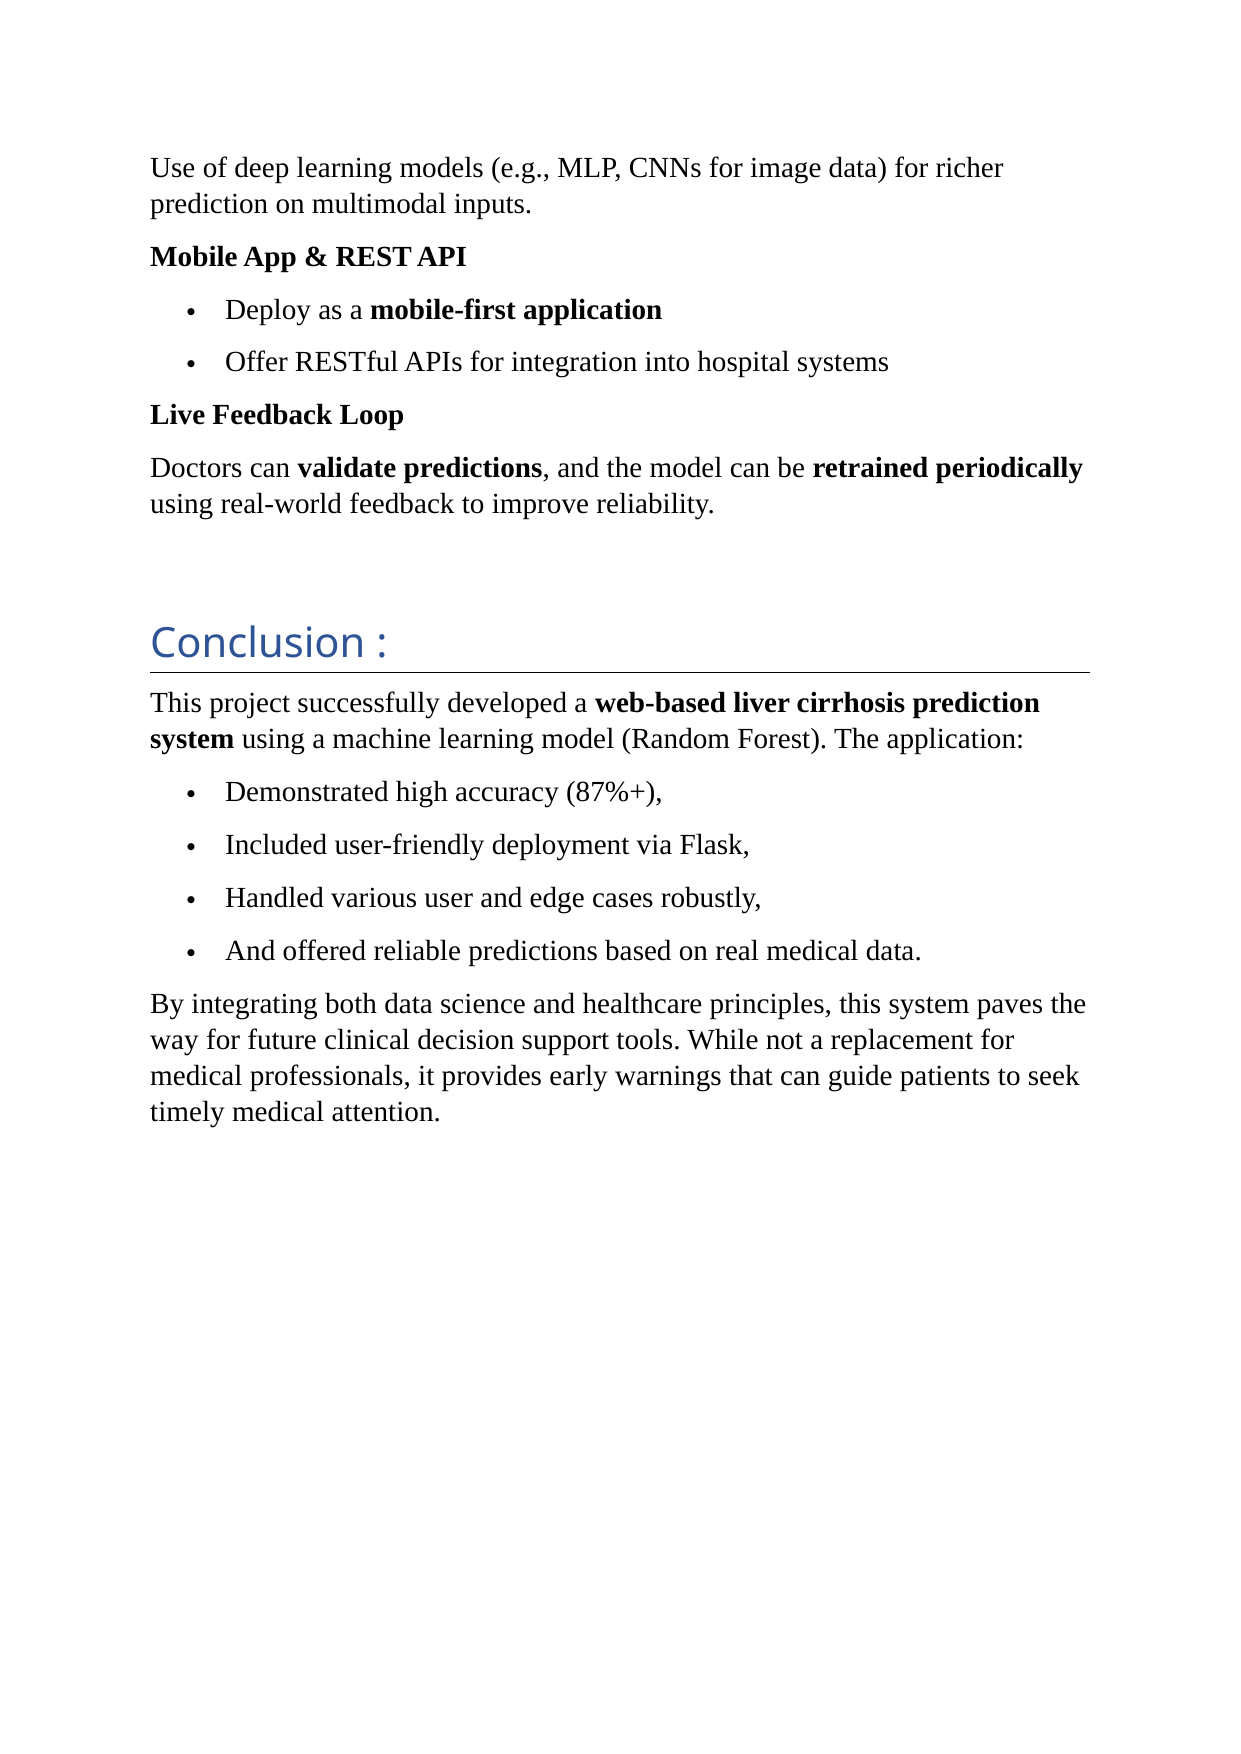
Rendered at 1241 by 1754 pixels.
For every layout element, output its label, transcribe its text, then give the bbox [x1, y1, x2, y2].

subtitle Conclusion : [150, 613, 1090, 672]
list Deploy as a mobile-first application [187, 292, 1090, 325]
list And offered reliable predictions based on real medical data. [187, 933, 1090, 966]
list Demonstrated high accuracy (87%+), [187, 774, 1090, 808]
text This project successfully developed a web-based liver cirrhosis prediction system using a machine learning model (Random Forest). The application: [150, 686, 1090, 755]
list Handled various user and edge cases robustly, [187, 880, 1090, 914]
list Included user-friendly deployment via Flask, [187, 827, 1090, 861]
list Offer RESTful APIs for integration into hospital systems [187, 344, 1090, 378]
text Mobile App & REST API [150, 239, 1090, 272]
text By integrating both data science and healthcare principles, this system paves the way for future clinical decision support tools. While not a replacement for medical professionals, it provides early warnings that can guide patients to seek timely medical attention. [150, 986, 1090, 1128]
text Use of deep learning models (e.g., MLP, CNNs for image data) for richer prediction on multimodal inputs. [150, 150, 1090, 220]
text Doctors can validate predictions, and the model can be retrained periodically using real-world feedback to improve reliability. [150, 450, 1090, 520]
text Live Feedback Loop [150, 397, 1090, 431]
